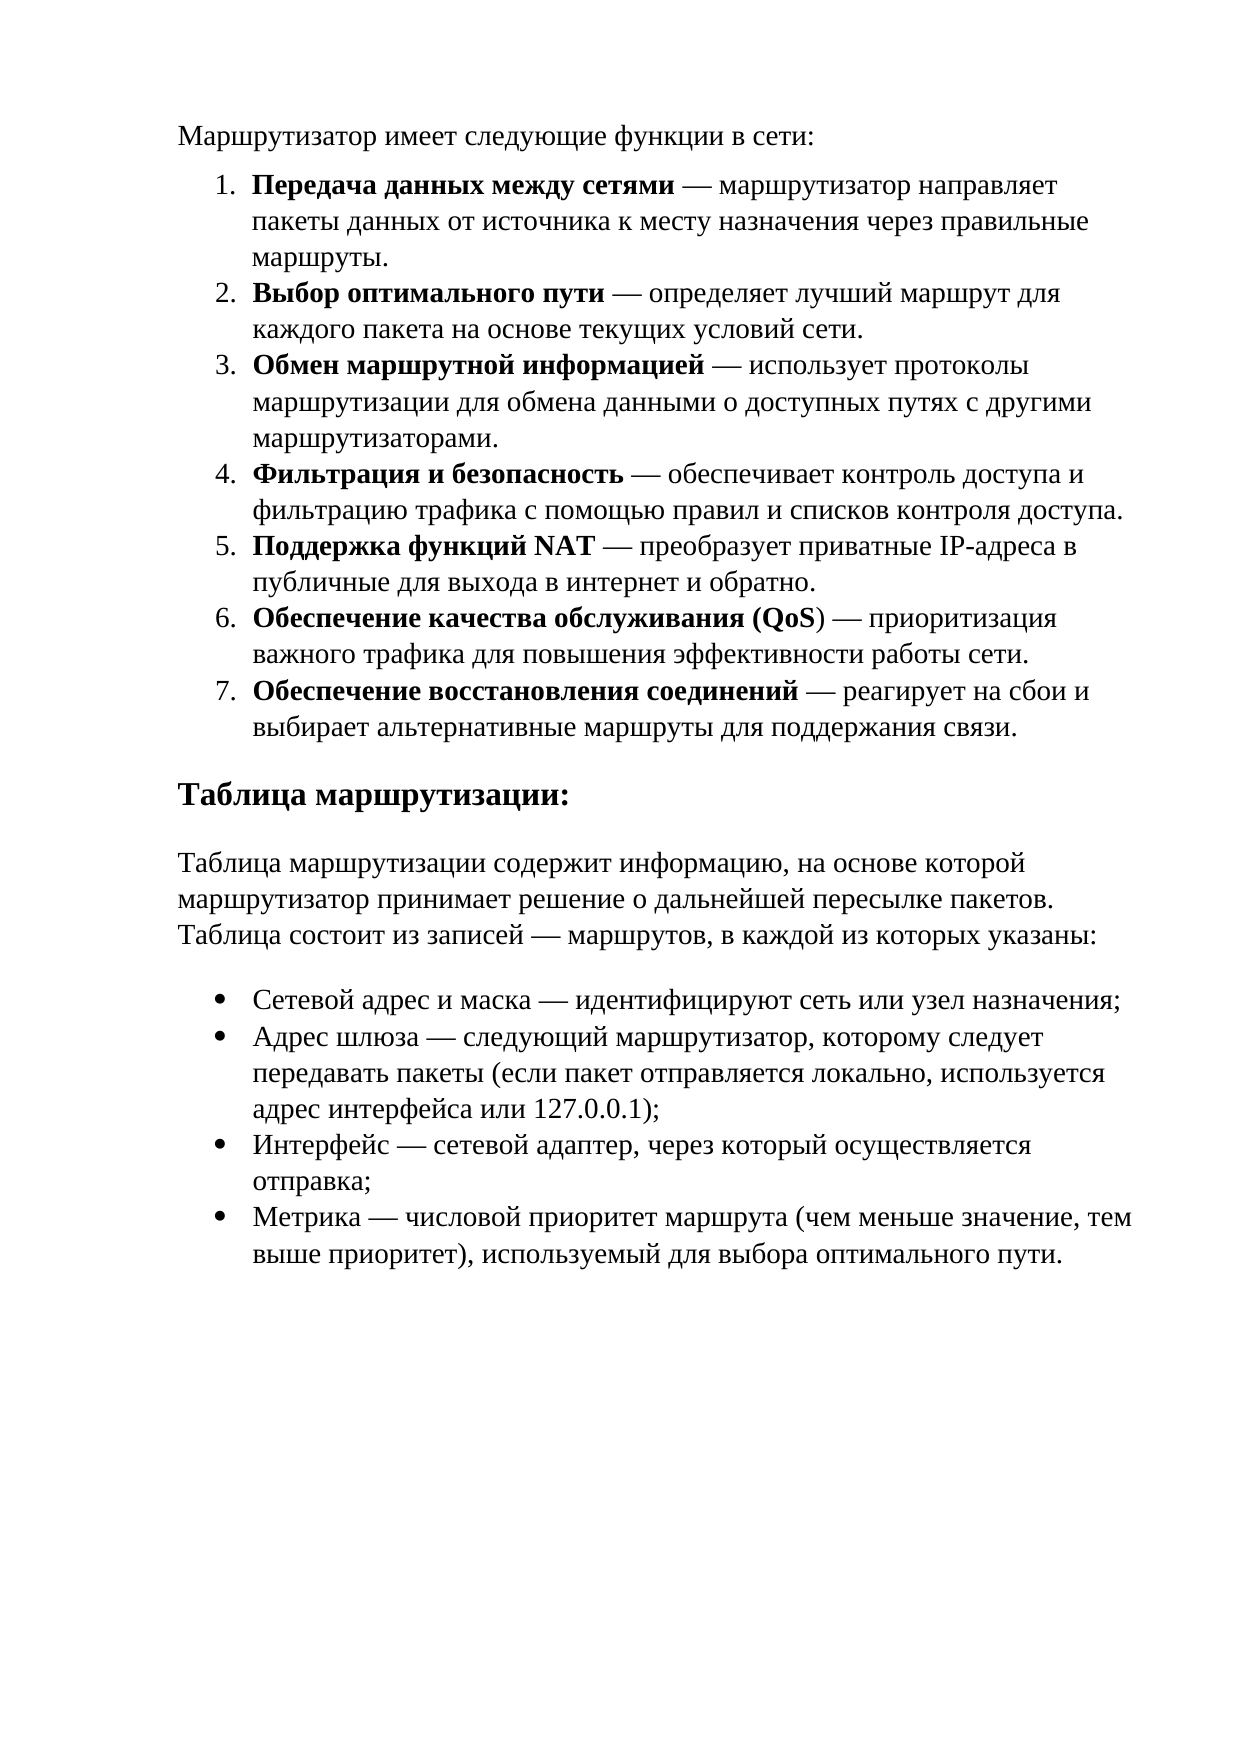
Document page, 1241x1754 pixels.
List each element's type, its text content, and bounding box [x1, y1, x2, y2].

text Таблица маршрутизации содержит информацию, на основе которой маршрутизатор принимает решение о дальнейшей пересылке пакетов. Таблица состоит из записей — маршрутов, в каждой из которых указаны: [177, 845, 1152, 951]
list Интерфейс — сетевой адаптер, через который осуществляется отправка; [215, 1127, 1152, 1197]
list Обеспечение качества обслуживания (QoS) — приоритизация важного трафика для повышения эффективности работы сети. [215, 601, 1152, 670]
text Маршрутизатор имеет следующие функции в сети: [177, 118, 1152, 152]
list Адрес шлюза — следующий маршрутизатор, которому следует передавать пакеты (если пакет отправляется локально, используется адрес интерфейса или 127.0.0.1); [215, 1019, 1152, 1124]
list Метрика — числовой приоритет маршрута (чем меньше значение, тем выше приоритет), используемый для выбора оптимального пути. [215, 1199, 1152, 1269]
list Обмен маршрутной информацией — использует протоколы маршрутизации для обмена данными о доступных путях с другими маршрутизаторами. [215, 347, 1152, 453]
list Сетевой адрес и маска — идентифицируют сеть или узел назначения; [215, 982, 1152, 1016]
list Передача данных между сетями — маршрутизатор направляет пакеты данных от источника к месту назначения через правильные маршруты. [214, 167, 1152, 273]
list Поддержка функций NAT — преобразует приватные IP-адреса в публичные для выхода в интернет и обратно. [215, 528, 1152, 598]
list Фильтрация и безопасность — обеспечивает контроль доступа и фильтрацию трафика с помощью правил и списков контроля доступа. [215, 456, 1152, 526]
list Обеспечение восстановления соединений — реагирует на сбои и выбирает альтернативные маршруты для поддержания связи. [215, 673, 1152, 742]
list Выбор оптимального пути — определяет лучший маршрут для каждого пакета на основе текущих условий сети. [215, 275, 1152, 345]
text Таблица маршрутизации: [177, 774, 1152, 813]
